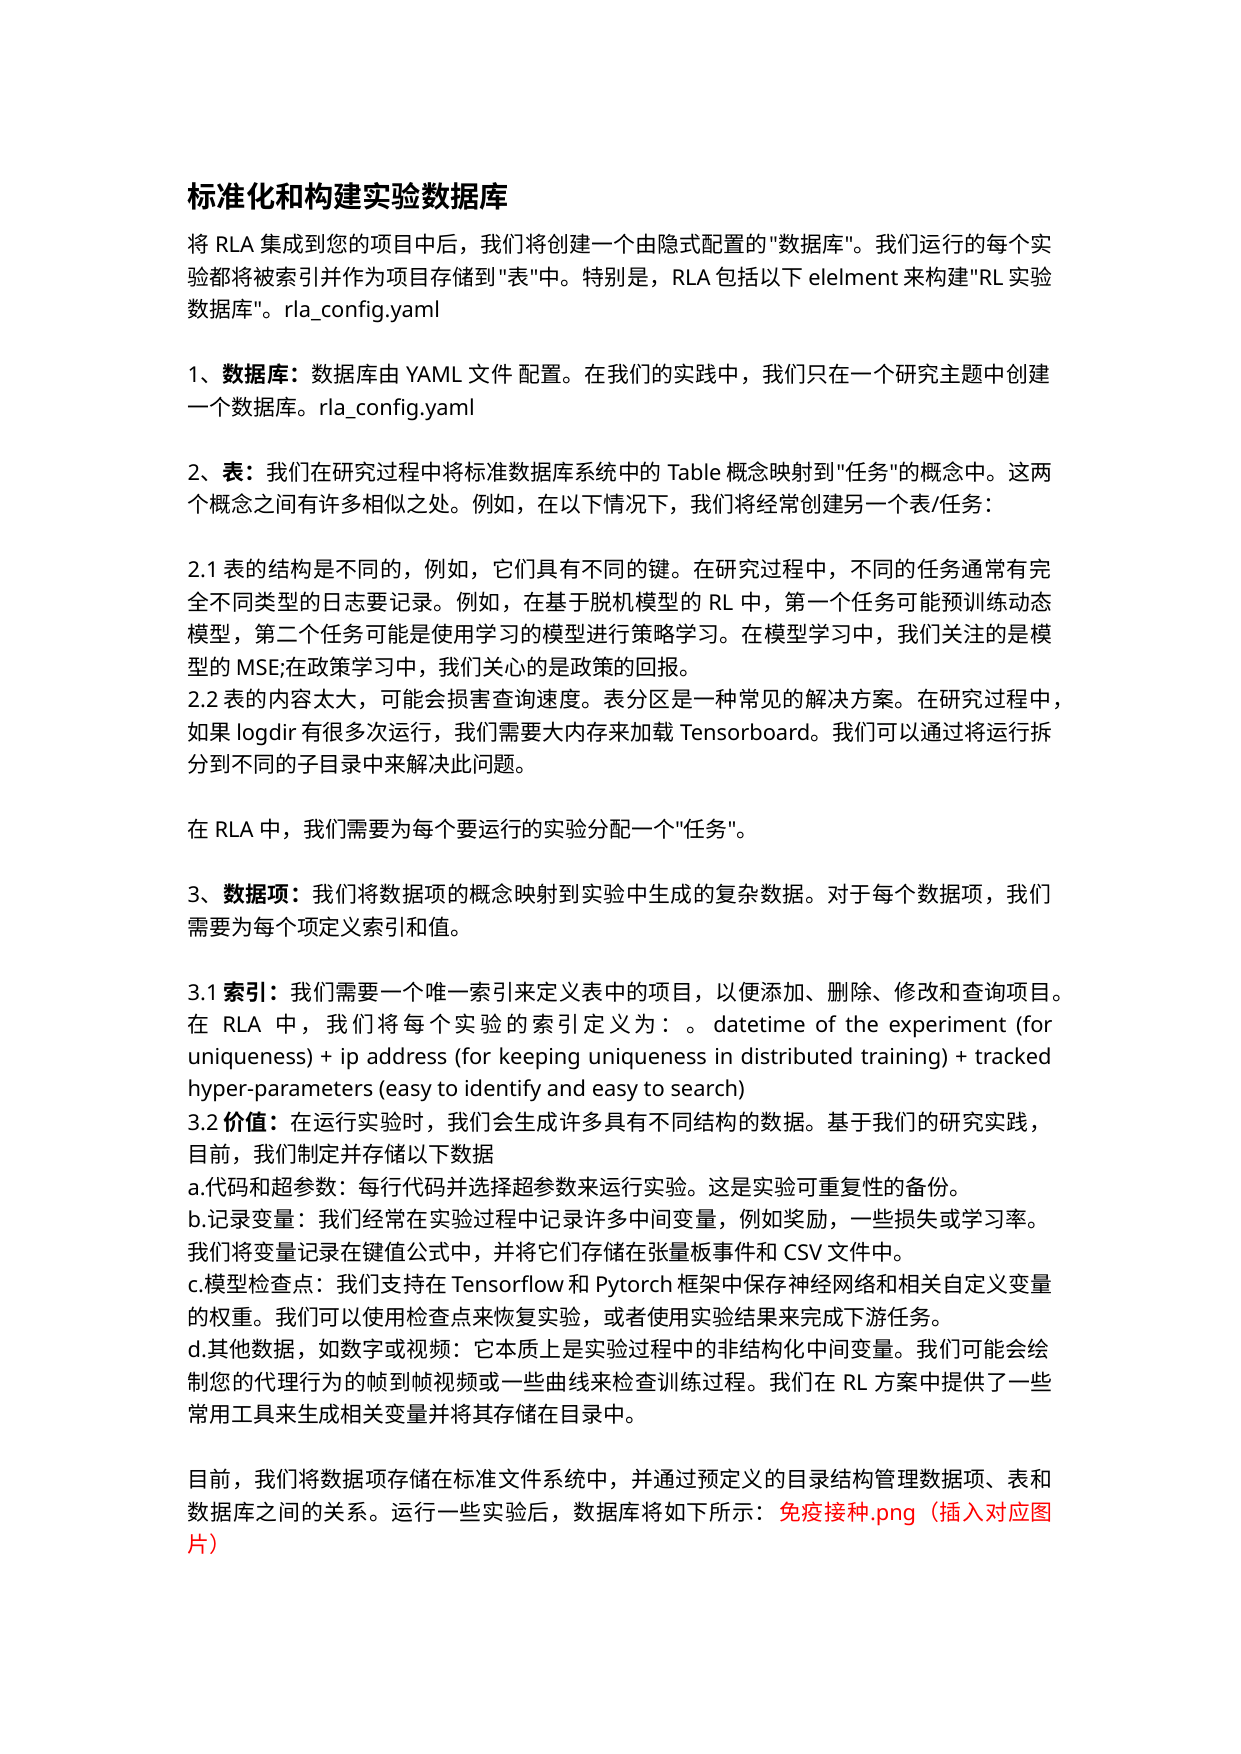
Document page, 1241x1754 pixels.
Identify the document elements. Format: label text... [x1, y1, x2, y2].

text 3.1索引：我们需要一个唯一索引来定义表中的项目，以便添加、删除、修改和查询项目。在 RLA 中，我们将每个实验的索引定义为：。datetime of the experiment (for uniqueness) + ip address (for keeping uniqueness in distributed training) + tracked hyper-parameters (easy to identify and easy to search) [187, 974, 1053, 1104]
text b.记录变量：我们经常在实验过程中记录许多中间变量，例如奖励，一些损失或学习率。我们将变量记录在键值公式中，并将它们存储在张量板事件和 CSV 文件中。 [187, 1202, 1053, 1267]
text 在 RLA 中，我们需要为每个要运行的实验分配一个"任务"。 [187, 812, 1053, 844]
text 1、数据库：数据库由 YAML 文件 配置。在我们的实践中，我们只在一个研究主题中创建一个数据库。rla_config.yaml [187, 357, 1053, 422]
text 标准化和构建实验数据库 [187, 162, 1053, 227]
text 2.1表的结构是不同的，例如，它们具有不同的键。在研究过程中，不同的任务通常有完全不同类型的日志要记录。例如，在基于脱机模型的 RL 中，第一个任务可能预训练动态模型，第二个任务可能是使用学习的模型进行策略学习。在模型学习中，我们关注的是模型的MSE;在政策学习中，我们关心的是政策的回报。 [187, 552, 1053, 682]
text a.代码和超参数：每行代码并选择超参数来运行实验。这是实验可重复性的备份。 [187, 1169, 1053, 1202]
text 2.2表的内容太大，可能会损害查询速度。表分区是一种常见的解决方案。在研究过程中，如果logdir有很多次运行，我们需要大内存来加载Tensorboard。我们可以通过将运行拆分到不同的子目录中来解决此问题。 [187, 682, 1053, 779]
text 将 RLA 集成到您的项目中后，我们将创建一个由隐式配置的"数据库"。我们运行的每个实验都将被索引并作为项目存储到"表"中。特别是，RLA包括以下elelment来构建"RL实验数据库"。rla_config.yaml [187, 227, 1053, 324]
text 3、数据项：我们将数据项的概念映射到实验中生成的复杂数据。对于每个数据项，我们需要为每个项定义索引和值。 [187, 877, 1053, 942]
text 3.2价值：在运行实验时，我们会生成许多具有不同结构的数据。基于我们的研究实践，目前，我们制定并存储以下数据 [187, 1104, 1053, 1169]
text 2、表：我们在研究过程中将标准数据库系统中的Table概念映射到"任务"的概念中。这两个概念之间有许多相似之处。例如，在以下情况下，我们将经常创建另一个表/任务： [187, 454, 1053, 519]
text c.模型检查点：我们支持在Tensorflow和Pytorch框架中保存神经网络和相关自定义变量的权重。我们可以使用检查点来恢复实验，或者使用实验结果来完成下游任务。 [187, 1267, 1053, 1332]
text 目前，我们将数据项存储在标准文件系统中，并通过预定义的目录结构管理数据项、表和数据库之间的关系。运行一些实验后，数据库将如下所示：免疫接种.png（插入对应图片） [187, 1462, 1053, 1559]
text d.其他数据，如数字或视频：它本质上是实验过程中的非结构化中间变量。我们可能会绘制您的代理行为的帧到帧视频或一些曲线来检查训练过程。我们在 RL 方案中提供了一些常用工具来生成相关变量并将其存储在目录中。 [187, 1332, 1053, 1429]
